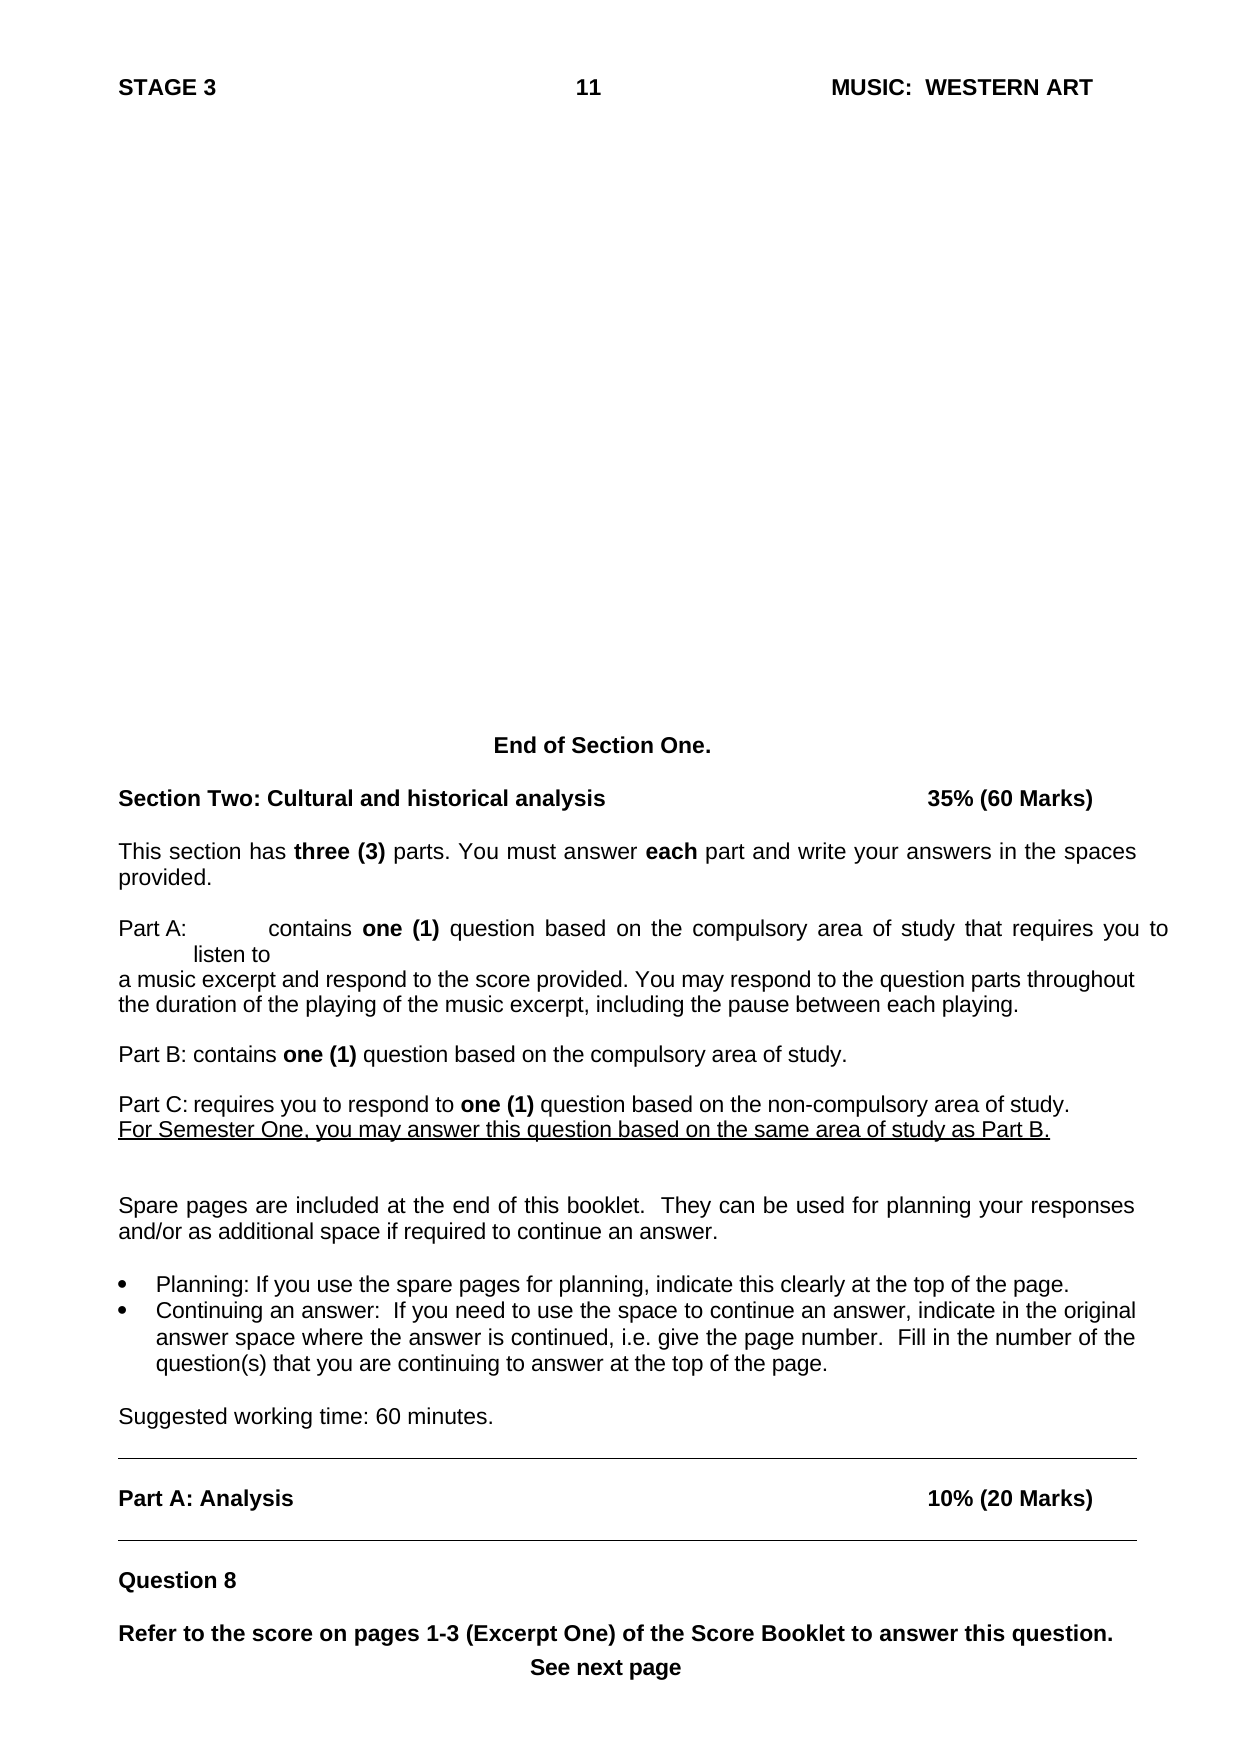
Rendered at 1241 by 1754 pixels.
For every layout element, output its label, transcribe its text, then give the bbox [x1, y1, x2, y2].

text This section has three (3) parts. You must answer each part and write your answers in the spaces provided. [118, 838, 1137, 891]
text Question 8 [118, 1567, 1137, 1593]
text End of Section One. [118, 732, 1137, 759]
text Part B: contains one (1) question based on the compulsory area of study. [118, 1042, 1170, 1067]
list Planning: If you use the spare pages for planning, indicate this clearly at the top of the page. [118, 1271, 1137, 1297]
list Continuing an answer: If you need to use the space to continue an answer, indicate in the original answer space where the answer is continued, i.e. give the page number. Fill in the number of the question(s) that you are continuing to answer at the top of the page. [118, 1297, 1137, 1376]
text a music excerpt and respond to the score provided. You may respond to the question parts throughout [118, 967, 1170, 992]
text the duration of the playing of the music excerpt, including the pause between each playing. [118, 992, 1170, 1017]
text For Semester One, you may answer this question based on the same area of study as Part B. [118, 1117, 1170, 1142]
text Part A: Analysis 10% (20 Marks) [118, 1485, 1137, 1511]
list Suggested working time: 60 minutes. [118, 1403, 1137, 1429]
text Refer to the score on pages 1-3 (Excerpt One) of the Score Booklet to answer this question. [118, 1620, 1137, 1646]
text Part C: requires you to respond to one (1) question based on the non-compulsory area of study. [118, 1092, 1170, 1117]
text Section Two: Cultural and historical analysis 35% (60 Marks) [118, 785, 1137, 811]
text Part A: contains one (1) question based on the compulsory area of study that requires you to listen to [118, 917, 1170, 967]
text Spare pages are included at the end of this booklet. They can be used for planning your responses and/or as additional space if required to continue an answer. [118, 1192, 1137, 1245]
